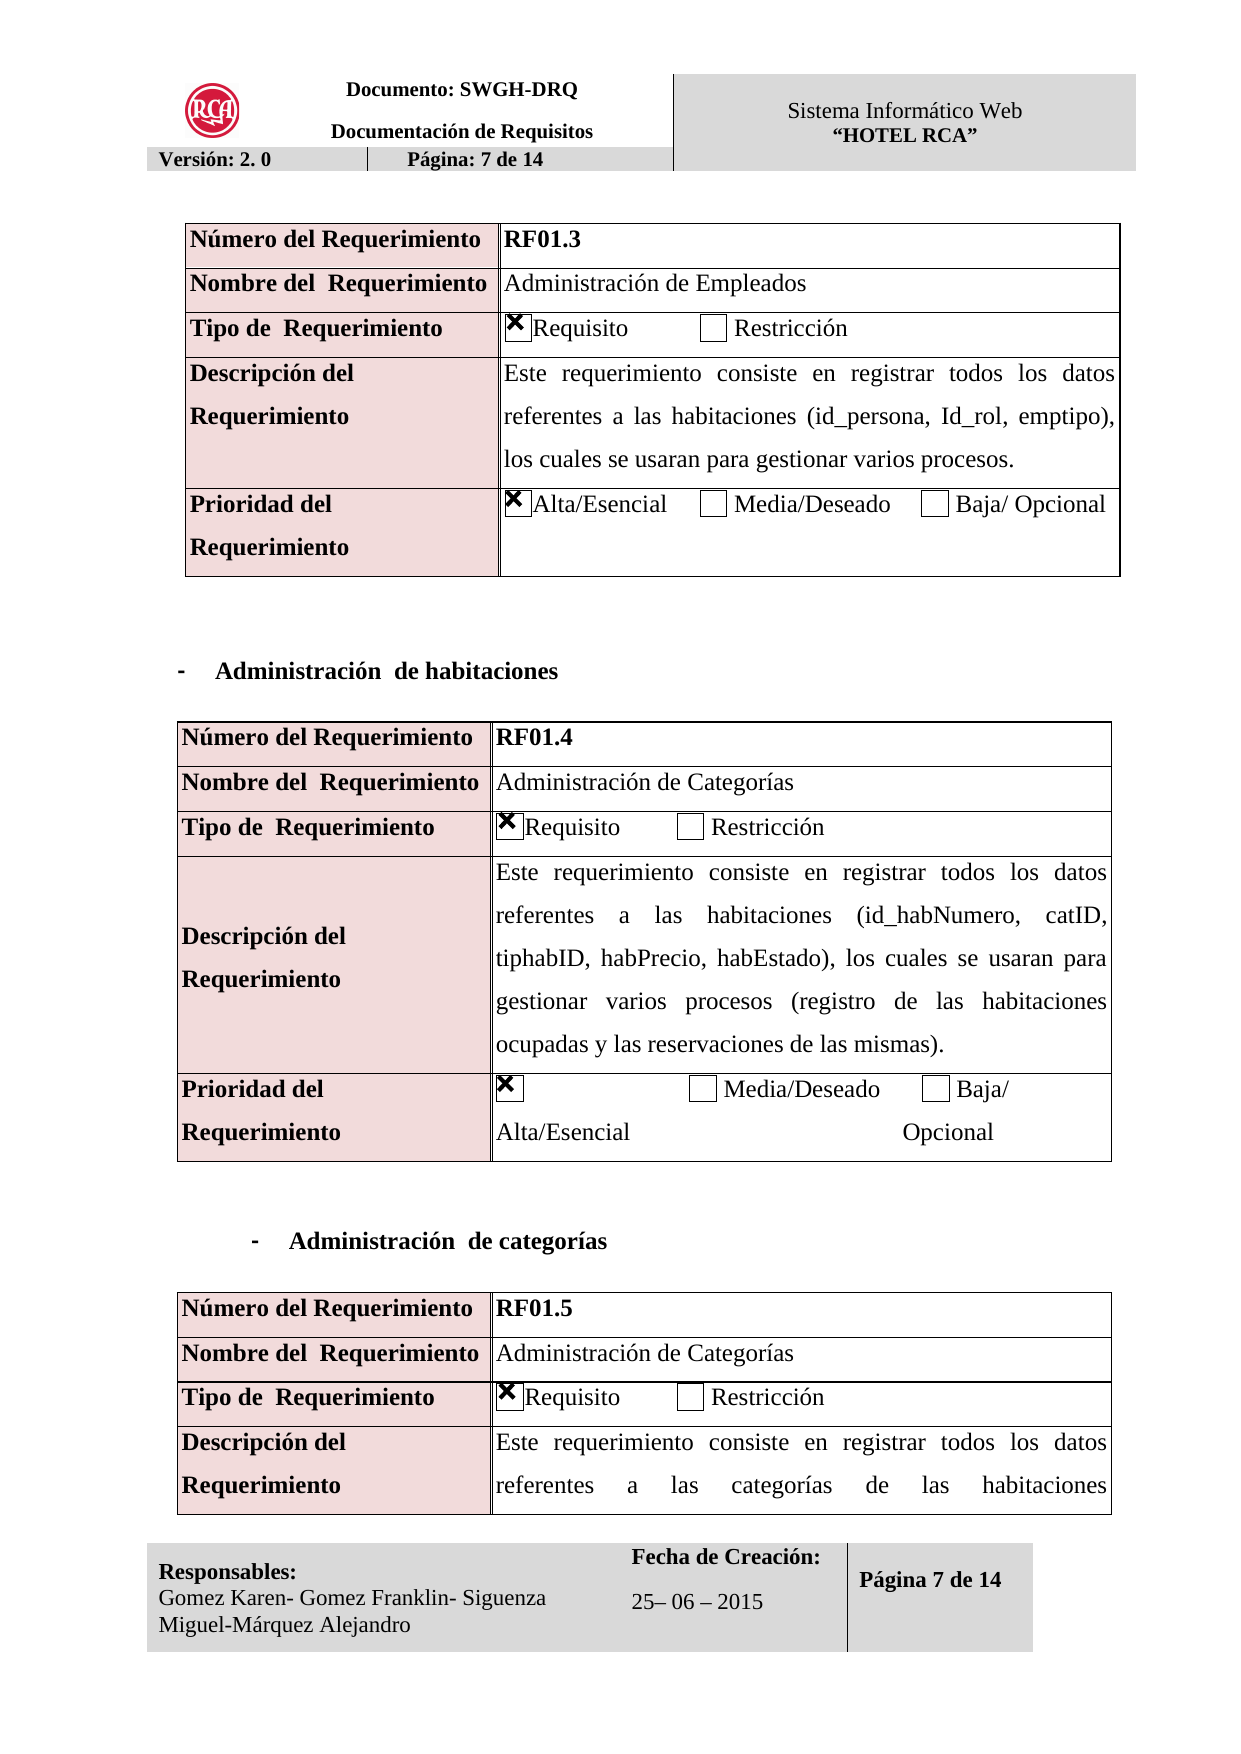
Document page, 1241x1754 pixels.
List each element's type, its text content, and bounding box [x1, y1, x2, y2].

table_cell Restricción [669, 812, 1111, 856]
picture [185, 83, 240, 138]
table_cell Administración de Empleados [501, 269, 1119, 312]
table_cell Nombre del Requerimiento [178, 767, 490, 811]
table_cell Baja/ Opcional [895, 1074, 1111, 1161]
table_header RF01.3 [501, 224, 1119, 267]
table_cell Media/Deseado [669, 1074, 895, 1161]
table_cell Requisito [501, 313, 692, 357]
table_header RF01.4 [493, 723, 1111, 766]
table_cell Tipo de Requerimiento [178, 812, 490, 856]
table_cell Administración de Categorías [493, 767, 1111, 811]
table_header Número del Requerimiento [178, 1293, 490, 1337]
table_header Número del Requerimiento [178, 723, 490, 766]
table_cell Nombre del Requerimiento [178, 1338, 490, 1381]
table_cell Restricción [669, 1383, 1111, 1426]
table_cell Nombre del Requerimiento [186, 269, 498, 312]
table_cell Baja/ Opcional [913, 489, 1119, 576]
table_cell Descripción del Requerimiento [186, 358, 498, 488]
table_cell Administración de Categorías [493, 1338, 1111, 1381]
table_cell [493, 1427, 1111, 1514]
table_cell Tipo de Requerimiento [178, 1383, 490, 1426]
table_header Número del Requerimiento [186, 224, 498, 267]
table_cell Prioridad del Requerimiento [186, 489, 498, 576]
table_cell Prioridad del Requerimiento [178, 1074, 490, 1161]
table_cell Este requerimiento consiste en registrar todos los datos referentes a las habitaciones (id_persona, Id_rol, emptipo), los cuales se usaran para gestionar varios procesos. [501, 358, 1119, 488]
table_cell Alta/Esencial [501, 489, 692, 576]
table_cell Requisito [493, 1383, 668, 1426]
list Administración de categorías [251, 1226, 1063, 1256]
table_cell Media/Deseado [692, 489, 913, 576]
table_cell Este requerimiento consiste en registrar todos los datos referentes a las habitaciones (id_habNumero, catID, tiphabID, habPrecio, habEstado), los cuales se usaran para gestionar varios procesos (registro de las habitaciones ocupadas y las reservaciones de las mismas). [493, 857, 1111, 1073]
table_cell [178, 1427, 490, 1514]
table_cell Tipo de Requerimiento [186, 313, 498, 357]
table_cell Restricción [692, 313, 1119, 357]
list Administración de habitaciones [177, 655, 1063, 685]
table_cell Alta/Esencial [493, 1074, 668, 1161]
table_header RF01.5 [493, 1293, 1111, 1337]
table_cell Requisito [493, 812, 668, 856]
table_cell Descripción del Requerimiento [178, 857, 490, 1073]
